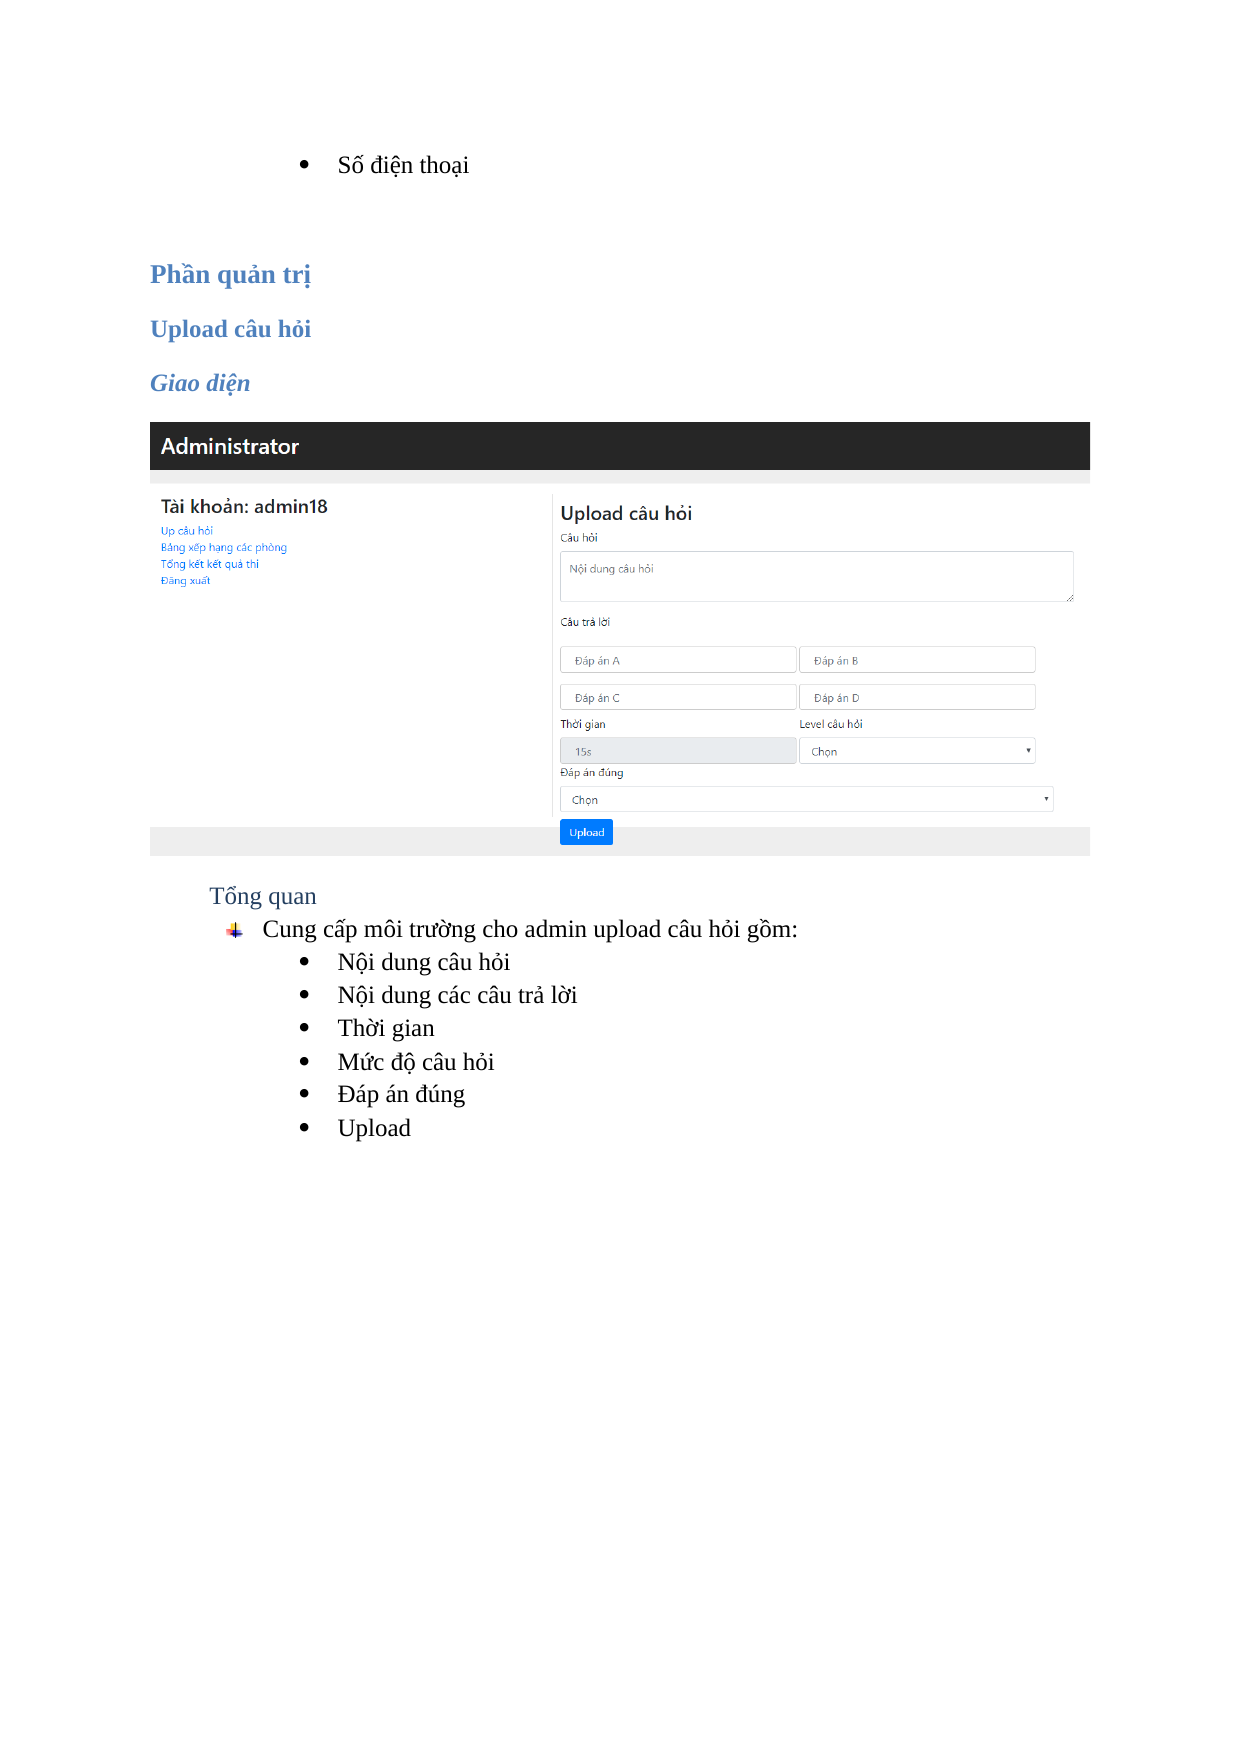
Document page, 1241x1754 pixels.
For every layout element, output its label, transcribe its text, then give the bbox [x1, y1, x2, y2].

list Nội dung các câu trả lời [300, 981, 1090, 1009]
list Thời gian [300, 1013, 1090, 1042]
list Nội dung câu hỏi [300, 947, 1090, 976]
picture [226, 921, 243, 938]
list Upload [300, 1113, 1090, 1141]
picture [150, 422, 1091, 856]
list Số điện thoại [300, 150, 1090, 179]
list Tổng quan [209, 881, 1090, 910]
list Phần quản trị [150, 258, 1090, 289]
list Đáp án đúng [300, 1079, 1090, 1108]
list Upload câu hỏi [150, 314, 1090, 343]
list Giao diện [150, 368, 1090, 397]
list Mức độ câu hỏi [300, 1047, 1090, 1075]
list Cung cấp môi trường cho admin upload câu hỏi gồm: [225, 914, 1090, 943]
